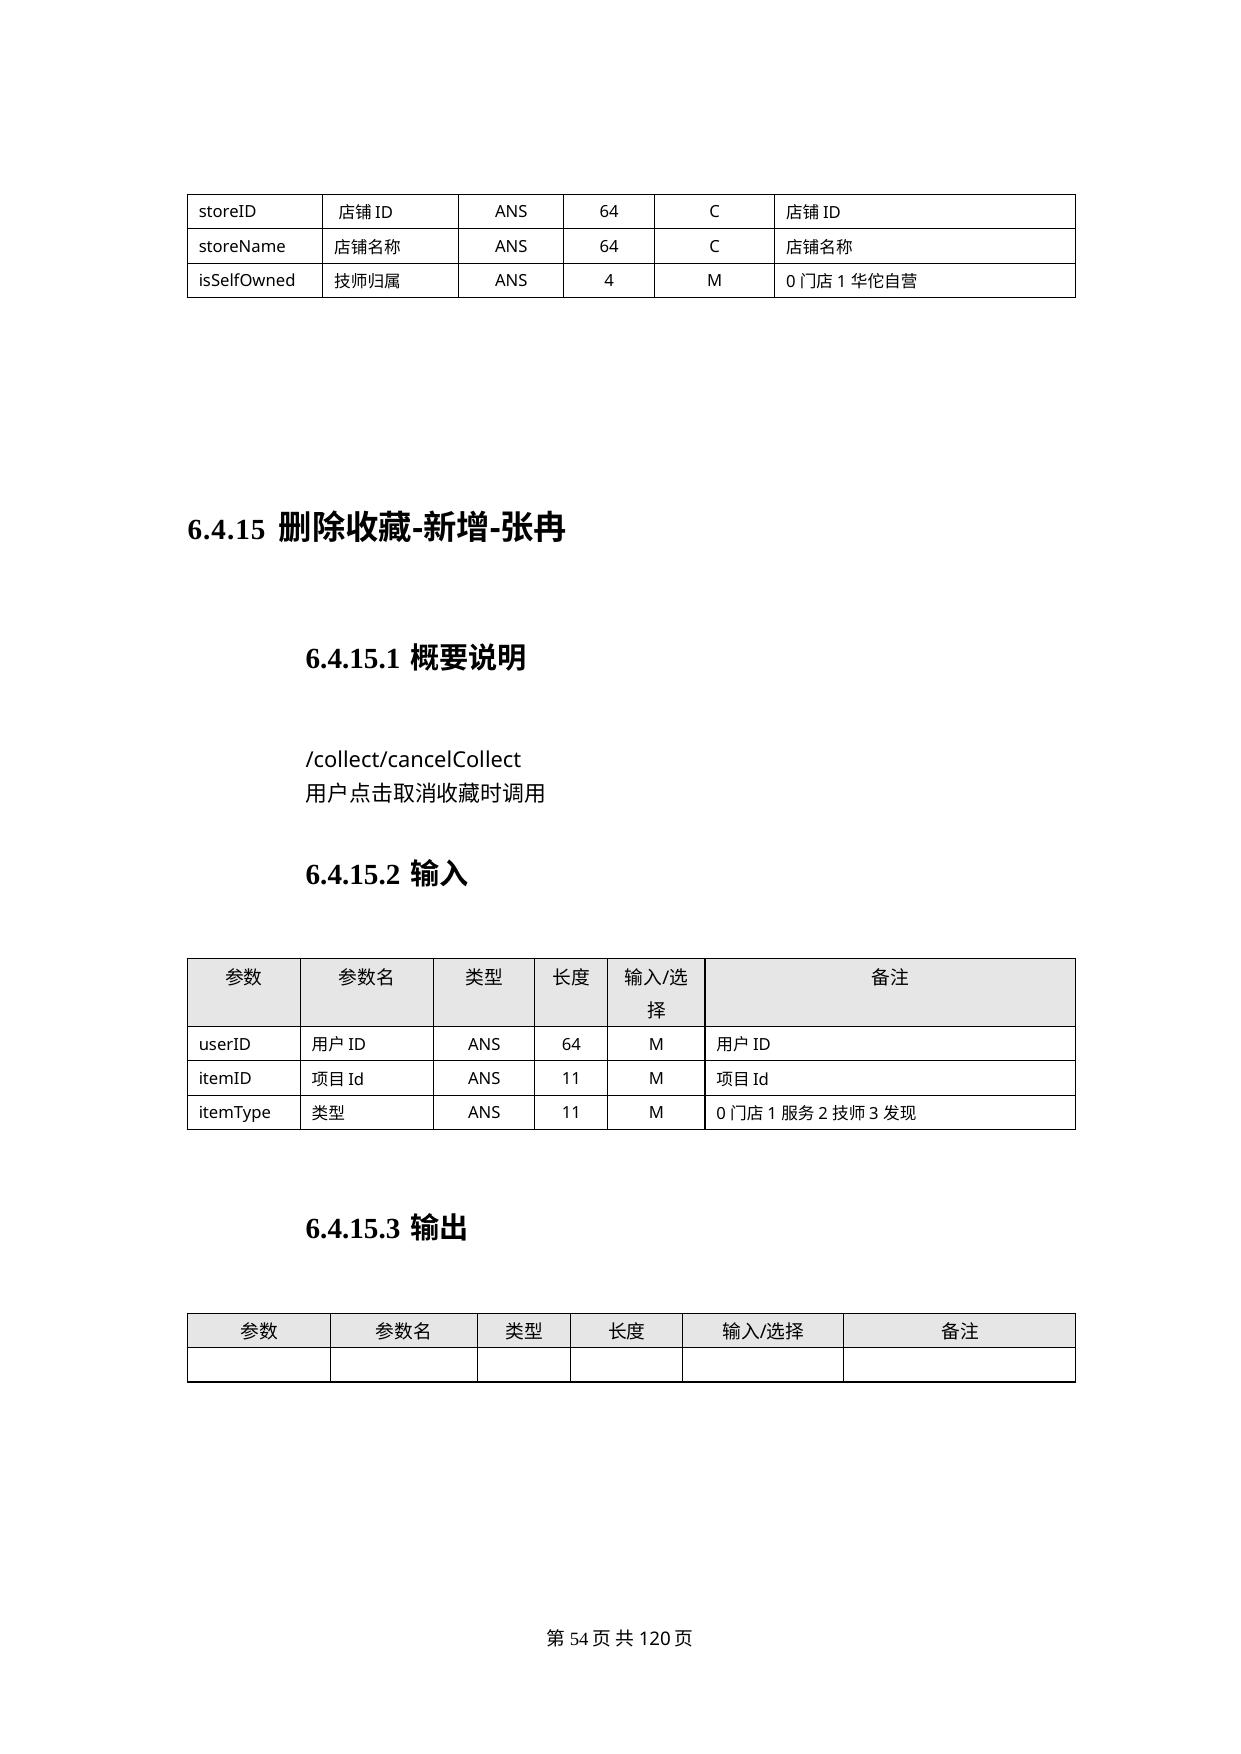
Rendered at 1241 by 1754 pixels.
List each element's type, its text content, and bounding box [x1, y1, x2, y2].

subtitle 删除收藏-新增-张冉 [187, 492, 1053, 558]
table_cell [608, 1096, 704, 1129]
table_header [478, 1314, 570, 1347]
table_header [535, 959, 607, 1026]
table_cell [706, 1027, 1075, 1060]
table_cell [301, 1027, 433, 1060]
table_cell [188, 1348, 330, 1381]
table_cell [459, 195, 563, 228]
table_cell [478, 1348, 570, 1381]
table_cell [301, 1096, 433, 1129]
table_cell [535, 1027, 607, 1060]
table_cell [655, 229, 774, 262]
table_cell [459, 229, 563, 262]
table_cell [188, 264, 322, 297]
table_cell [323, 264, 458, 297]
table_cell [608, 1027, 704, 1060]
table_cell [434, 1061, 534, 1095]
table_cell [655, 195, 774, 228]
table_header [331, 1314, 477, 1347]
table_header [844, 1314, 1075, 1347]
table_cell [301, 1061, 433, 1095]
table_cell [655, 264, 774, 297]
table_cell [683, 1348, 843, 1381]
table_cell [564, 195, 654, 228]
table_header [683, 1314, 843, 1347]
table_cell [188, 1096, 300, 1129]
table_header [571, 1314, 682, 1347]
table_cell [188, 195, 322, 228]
text 用户点击取消收藏时调用 [262, 776, 1053, 809]
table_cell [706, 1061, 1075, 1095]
subtitle 输出 [305, 1193, 1053, 1259]
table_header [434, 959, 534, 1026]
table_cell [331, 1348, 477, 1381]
subtitle 概要说明 [305, 622, 1053, 689]
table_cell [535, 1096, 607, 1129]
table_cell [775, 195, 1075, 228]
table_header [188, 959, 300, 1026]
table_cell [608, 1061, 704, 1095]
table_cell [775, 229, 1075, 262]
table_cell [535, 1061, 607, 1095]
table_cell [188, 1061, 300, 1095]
subtitle 输入 [305, 838, 1053, 905]
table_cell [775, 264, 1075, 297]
text /collect/cancelCollect [262, 742, 1053, 776]
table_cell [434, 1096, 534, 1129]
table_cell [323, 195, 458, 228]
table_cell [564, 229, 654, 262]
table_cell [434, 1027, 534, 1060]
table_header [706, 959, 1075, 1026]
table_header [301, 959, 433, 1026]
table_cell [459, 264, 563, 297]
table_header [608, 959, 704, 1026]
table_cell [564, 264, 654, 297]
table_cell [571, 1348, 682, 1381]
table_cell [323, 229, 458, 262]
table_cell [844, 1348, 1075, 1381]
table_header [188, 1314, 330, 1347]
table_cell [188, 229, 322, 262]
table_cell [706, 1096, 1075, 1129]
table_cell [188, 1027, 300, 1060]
